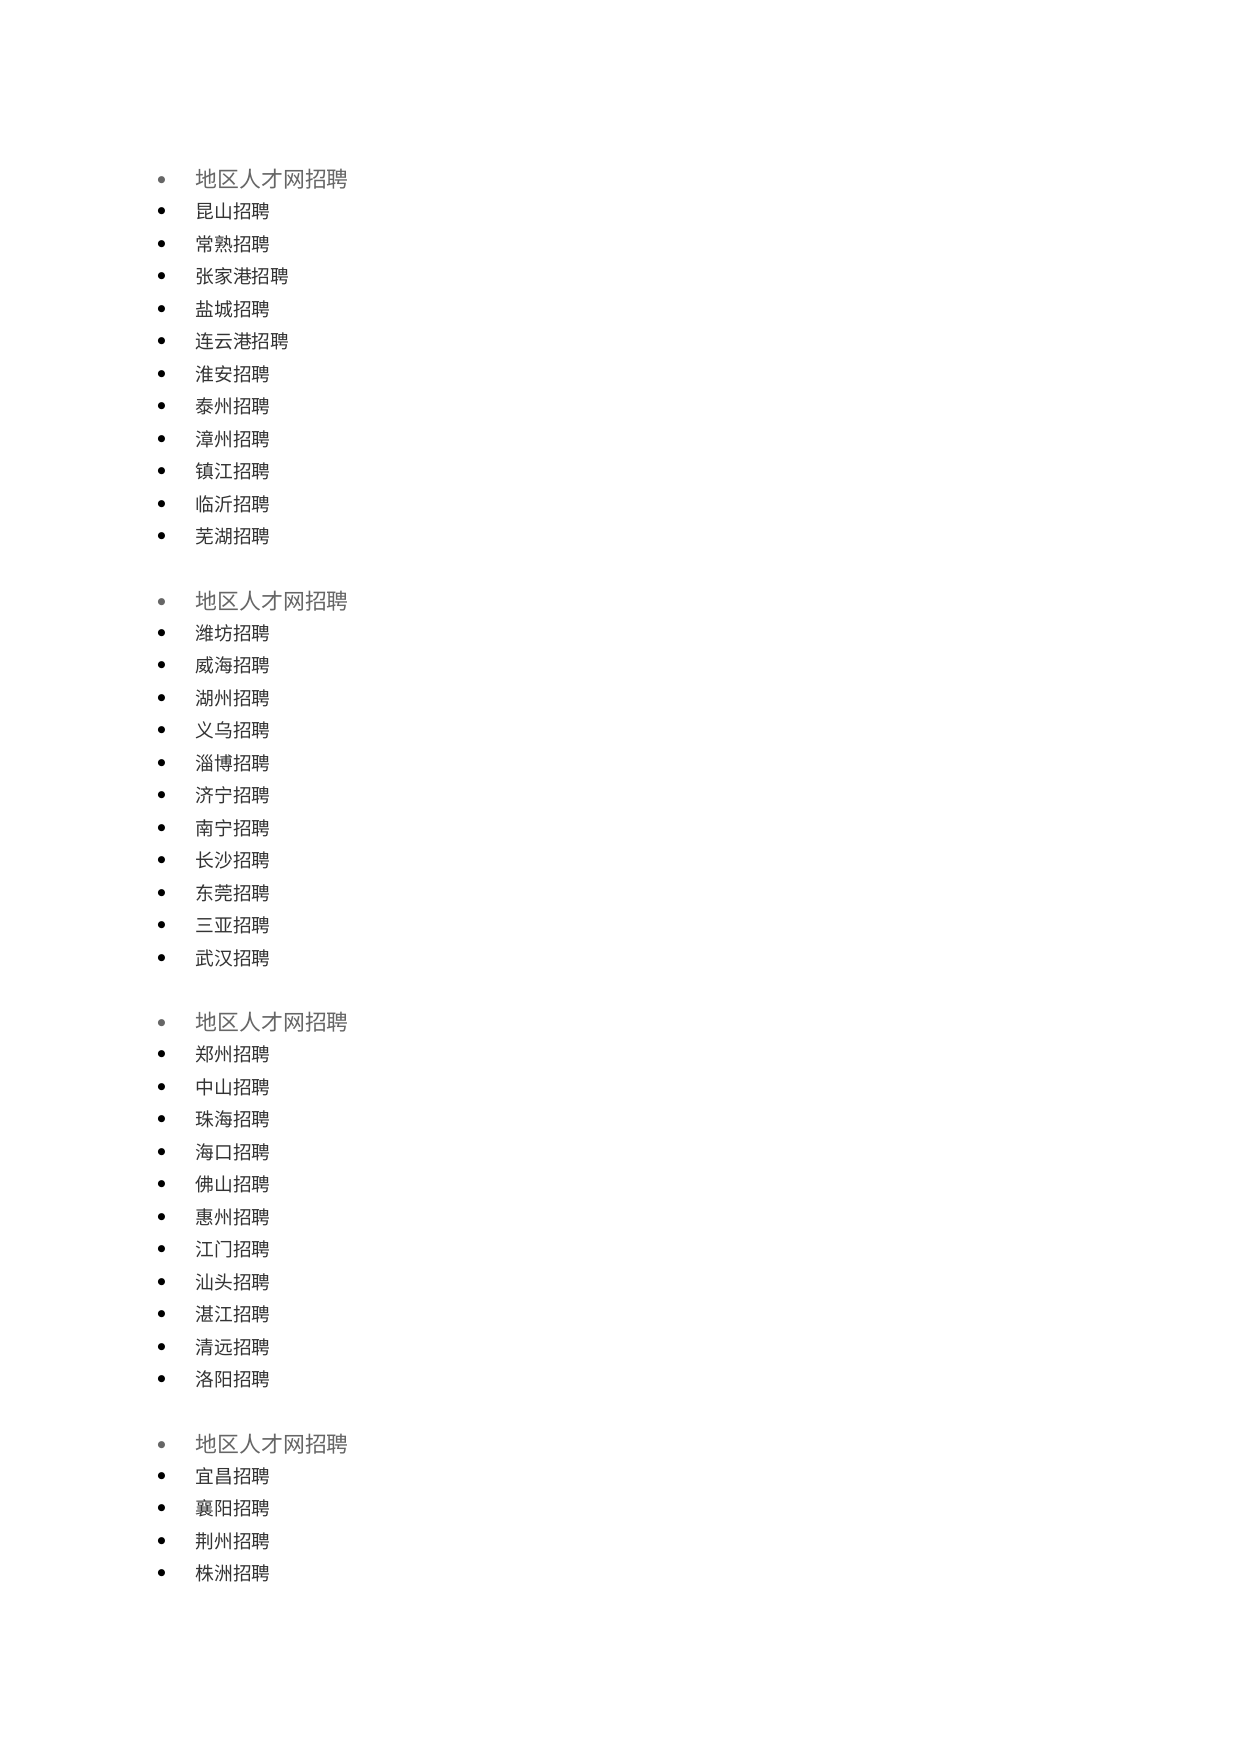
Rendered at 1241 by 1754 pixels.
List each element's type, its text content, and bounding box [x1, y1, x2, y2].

list 地区人才网招聘 [158, 1426, 998, 1459]
list 连云港招聘 [158, 324, 998, 357]
list 武汉招聘 [158, 941, 998, 973]
list 宜昌招聘 [158, 1459, 998, 1491]
list 张家港招聘 [158, 259, 998, 292]
list 东莞招聘 [158, 876, 998, 908]
list 荆州招聘 [158, 1524, 998, 1556]
list 中山招聘 [158, 1070, 998, 1102]
list 泰州招聘 [158, 389, 998, 422]
list 义乌招聘 [158, 713, 998, 746]
list 海口招聘 [158, 1135, 998, 1167]
list 惠州招聘 [158, 1200, 998, 1232]
list 威海招聘 [158, 648, 998, 681]
list 湛江招聘 [158, 1297, 998, 1330]
list 地区人才网招聘 [158, 162, 998, 194]
list 昆山招聘 [158, 194, 998, 227]
list 三亚招聘 [158, 908, 998, 941]
list 淮安招聘 [158, 357, 998, 389]
list 临沂招聘 [158, 487, 998, 519]
list 佛山招聘 [158, 1167, 998, 1200]
list 郑州招聘 [158, 1037, 998, 1070]
list 洛阳招聘 [158, 1362, 998, 1395]
list 常熟招聘 [158, 227, 998, 259]
list 南宁招聘 [158, 811, 998, 843]
list 襄阳招聘 [158, 1491, 998, 1524]
list 江门招聘 [158, 1232, 998, 1265]
list 珠海招聘 [158, 1102, 998, 1135]
list 清远招聘 [158, 1330, 998, 1362]
list 漳州招聘 [158, 422, 998, 454]
list 长沙招聘 [158, 843, 998, 876]
list 湖州招聘 [158, 681, 998, 713]
list 芜湖招聘 [158, 519, 998, 552]
list 地区人才网招聘 [158, 583, 998, 616]
list 镇江招聘 [158, 454, 998, 487]
list 淄博招聘 [158, 746, 998, 778]
list 株洲招聘 [158, 1556, 998, 1589]
list 济宁招聘 [158, 778, 998, 811]
list 汕头招聘 [158, 1265, 998, 1297]
list 地区人才网招聘 [158, 1005, 998, 1037]
list 潍坊招聘 [158, 616, 998, 648]
list 盐城招聘 [158, 292, 998, 324]
